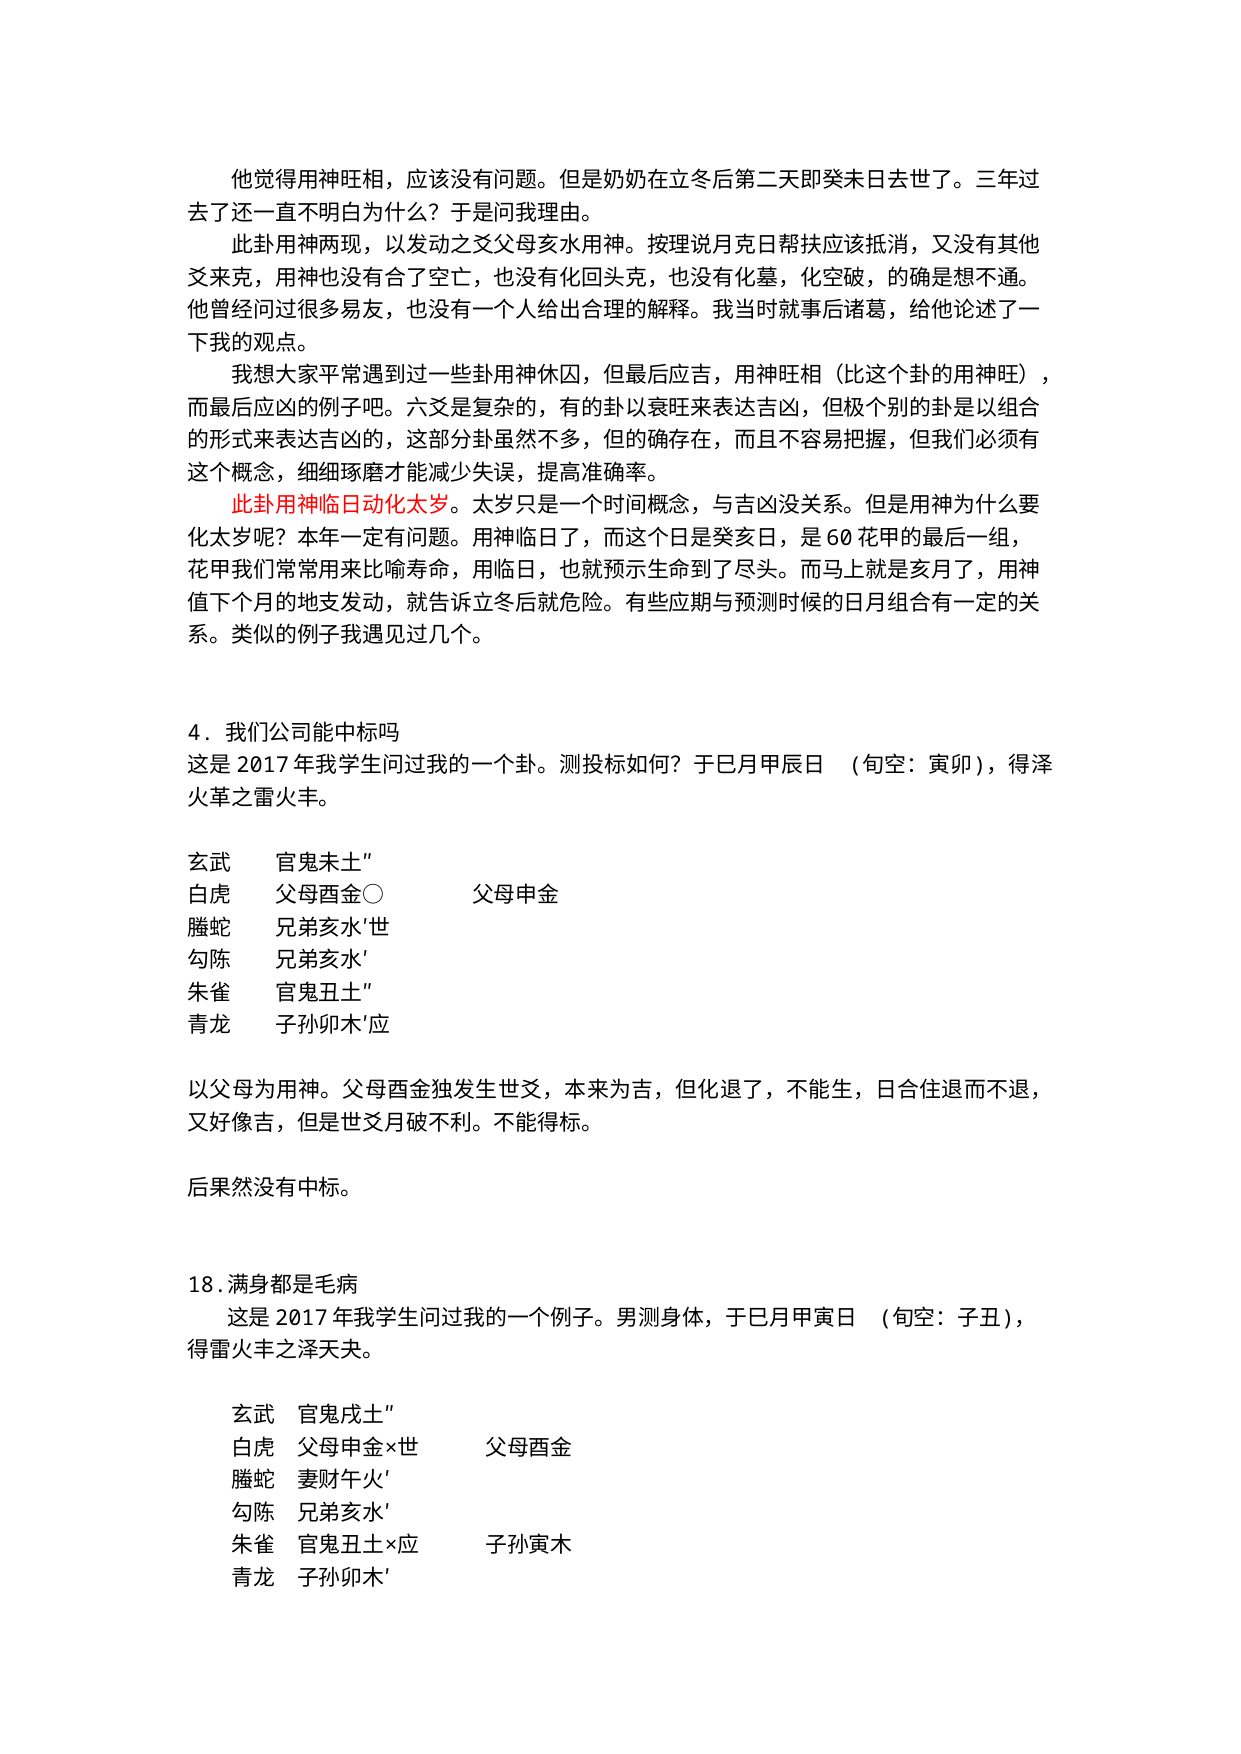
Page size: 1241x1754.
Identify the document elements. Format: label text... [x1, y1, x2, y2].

text 这是2017年我学生问过我的一个例子。男测身体，于巳月甲寅日 (旬空：子丑)，得雷火丰之泽天夬。 [187, 1299, 1053, 1364]
text 白虎 父母酉金○ 父母申金 [187, 877, 1053, 909]
list 我们公司能中标吗 [187, 714, 1053, 747]
text 朱雀 官鬼丑土″ [187, 974, 1053, 1007]
text 此卦用神两现，以发动之爻父母亥水用神。按理说月克日帮扶应该抵消，又没有其他爻来克，用神也没有合了空亡，也没有化回头克，也没有化墓，化空破，的确是想不通。他曾经问过很多易友，也没有一个人给出合理的解释。我当时就事后诸葛，给他论述了一下我的观点。 [187, 227, 1053, 357]
text 青龙 子孙卯木′ [187, 1559, 1053, 1592]
text 螣蛇 妻财午火′ [187, 1462, 1053, 1494]
text 他觉得用神旺相，应该没有问题。但是奶奶在立冬后第二天即癸未日去世了。三年过去了还一直不明白为什么？于是问我理由。 [187, 162, 1053, 227]
text 后果然没有中标。 [187, 1169, 1053, 1202]
text 这是2017年我学生问过我的一个卦。测投标如何？于巳月甲辰日 (旬空：寅卯)，得泽火革之雷火丰。 [187, 747, 1053, 812]
text 此卦用神临日动化太岁。太岁只是一个时间概念，与吉凶没关系。但是用神为什么要化太岁呢？本年一定有问题。用神临日了，而这个日是癸亥日，是60花甲的最后一组，花甲我们常常用来比喻寿命，用临日，也就预示生命到了尽头。而马上就是亥月了，用神值下个月的地支发动，就告诉立冬后就危险。有些应期与预测时候的日月组合有一定的关系。类似的例子我遇见过几个。 [187, 487, 1053, 649]
text 以父母为用神。父母酉金独发生世爻，本来为吉，但化退了，不能生，日合住退而不退，又好像吉，但是世爻月破不利。不能得标。 [187, 1072, 1053, 1137]
text 朱雀 官鬼丑土×应 子孙寅木 [187, 1527, 1053, 1559]
text 白虎 父母申金×世 父母酉金 [187, 1429, 1053, 1462]
text 螣蛇 兄弟亥水′世 [187, 909, 1053, 942]
text 我想大家平常遇到过一些卦用神休囚，但最后应吉，用神旺相（比这个卦的用神旺），而最后应凶的例子吧。六爻是复杂的，有的卦以衰旺来表达吉凶，但极个别的卦是以组合的形式来表达吉凶的，这部分卦虽然不多，但的确存在，而且不容易把握，但我们必须有这个概念，细细琢磨才能减少失误，提高准确率。 [187, 357, 1053, 487]
text 勾陈 兄弟亥水′ [187, 942, 1053, 974]
text 玄武 官鬼未土″ [187, 844, 1053, 877]
text 玄武 官鬼戌土″ [187, 1397, 1053, 1429]
text 勾陈 兄弟亥水′ [187, 1494, 1053, 1527]
text 18.满身都是毛病 [187, 1267, 1053, 1299]
text 青龙 子孙卯木′应 [187, 1007, 1053, 1039]
